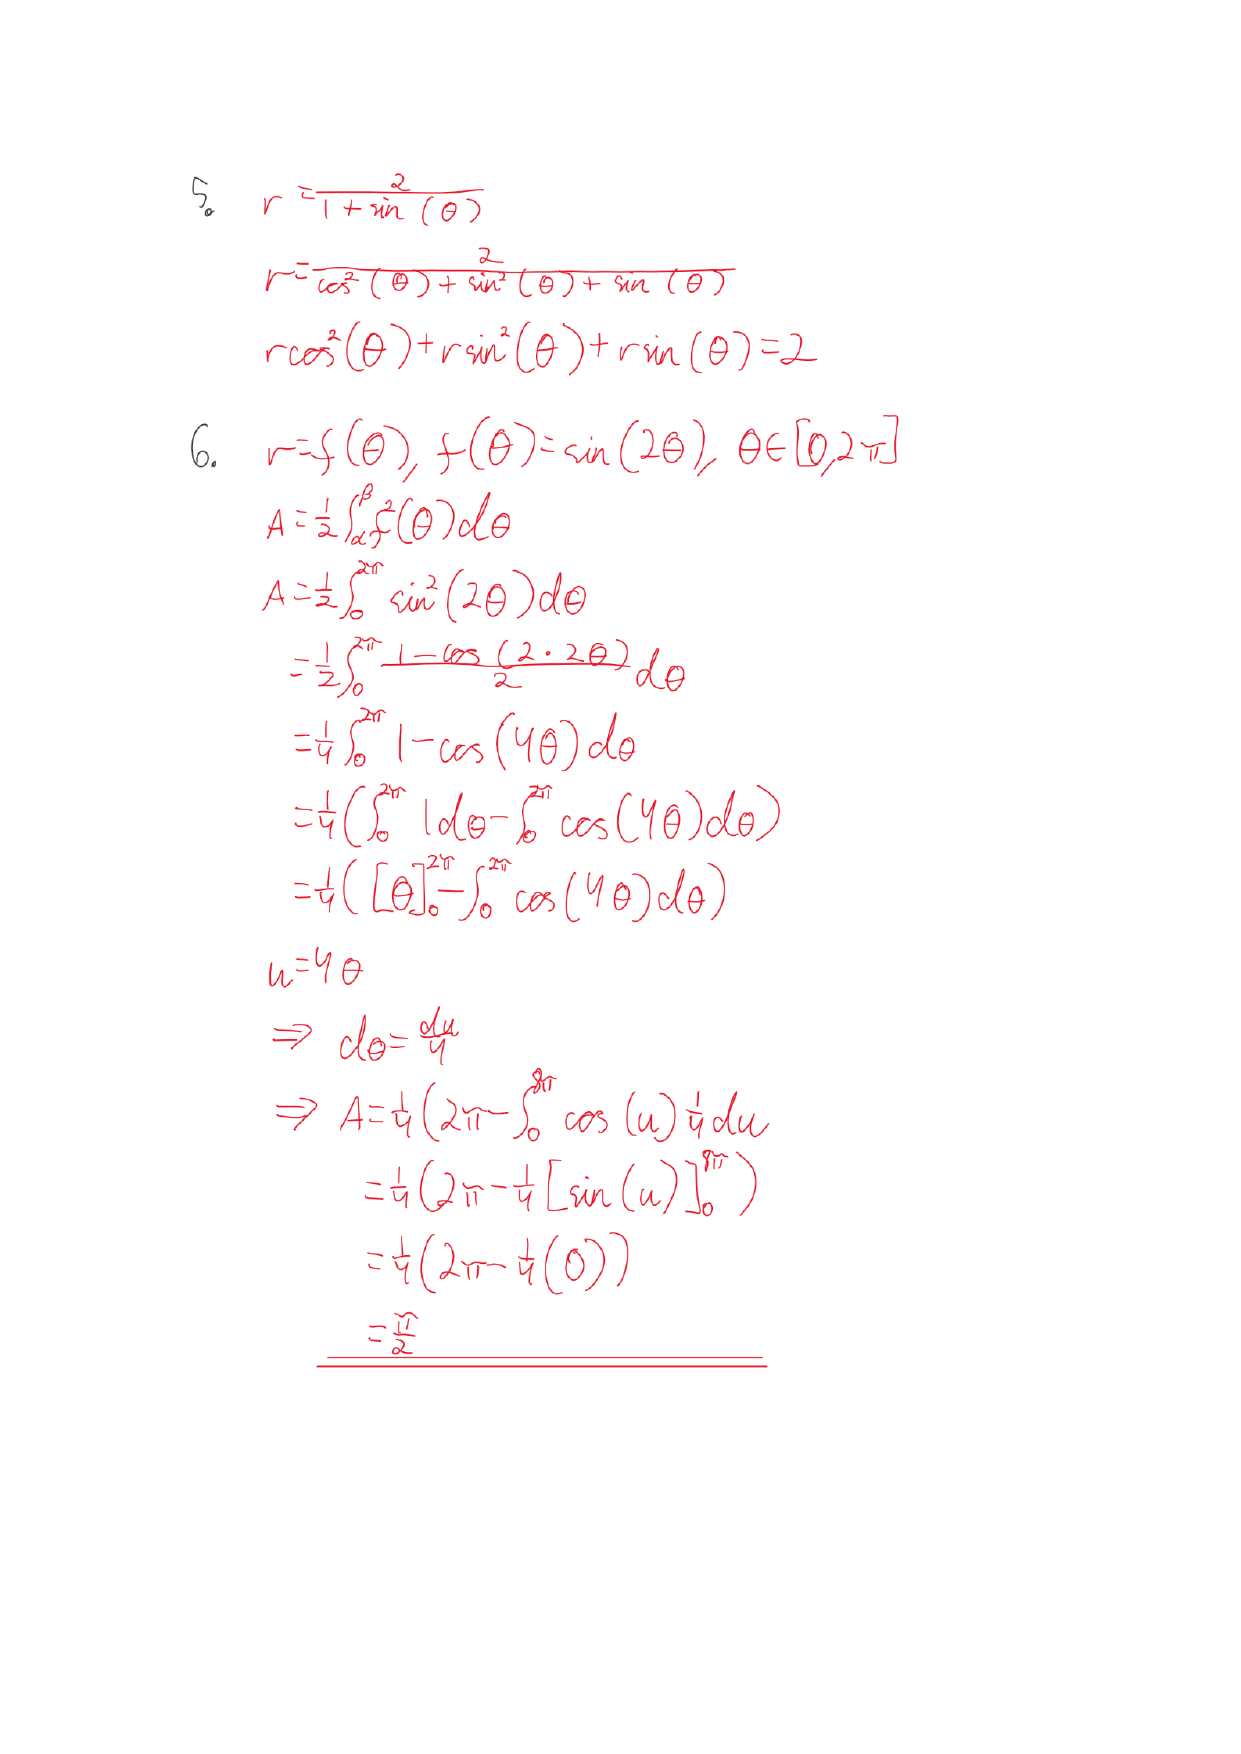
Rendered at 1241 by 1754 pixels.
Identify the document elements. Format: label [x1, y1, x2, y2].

picture [147, 147, 918, 1390]
